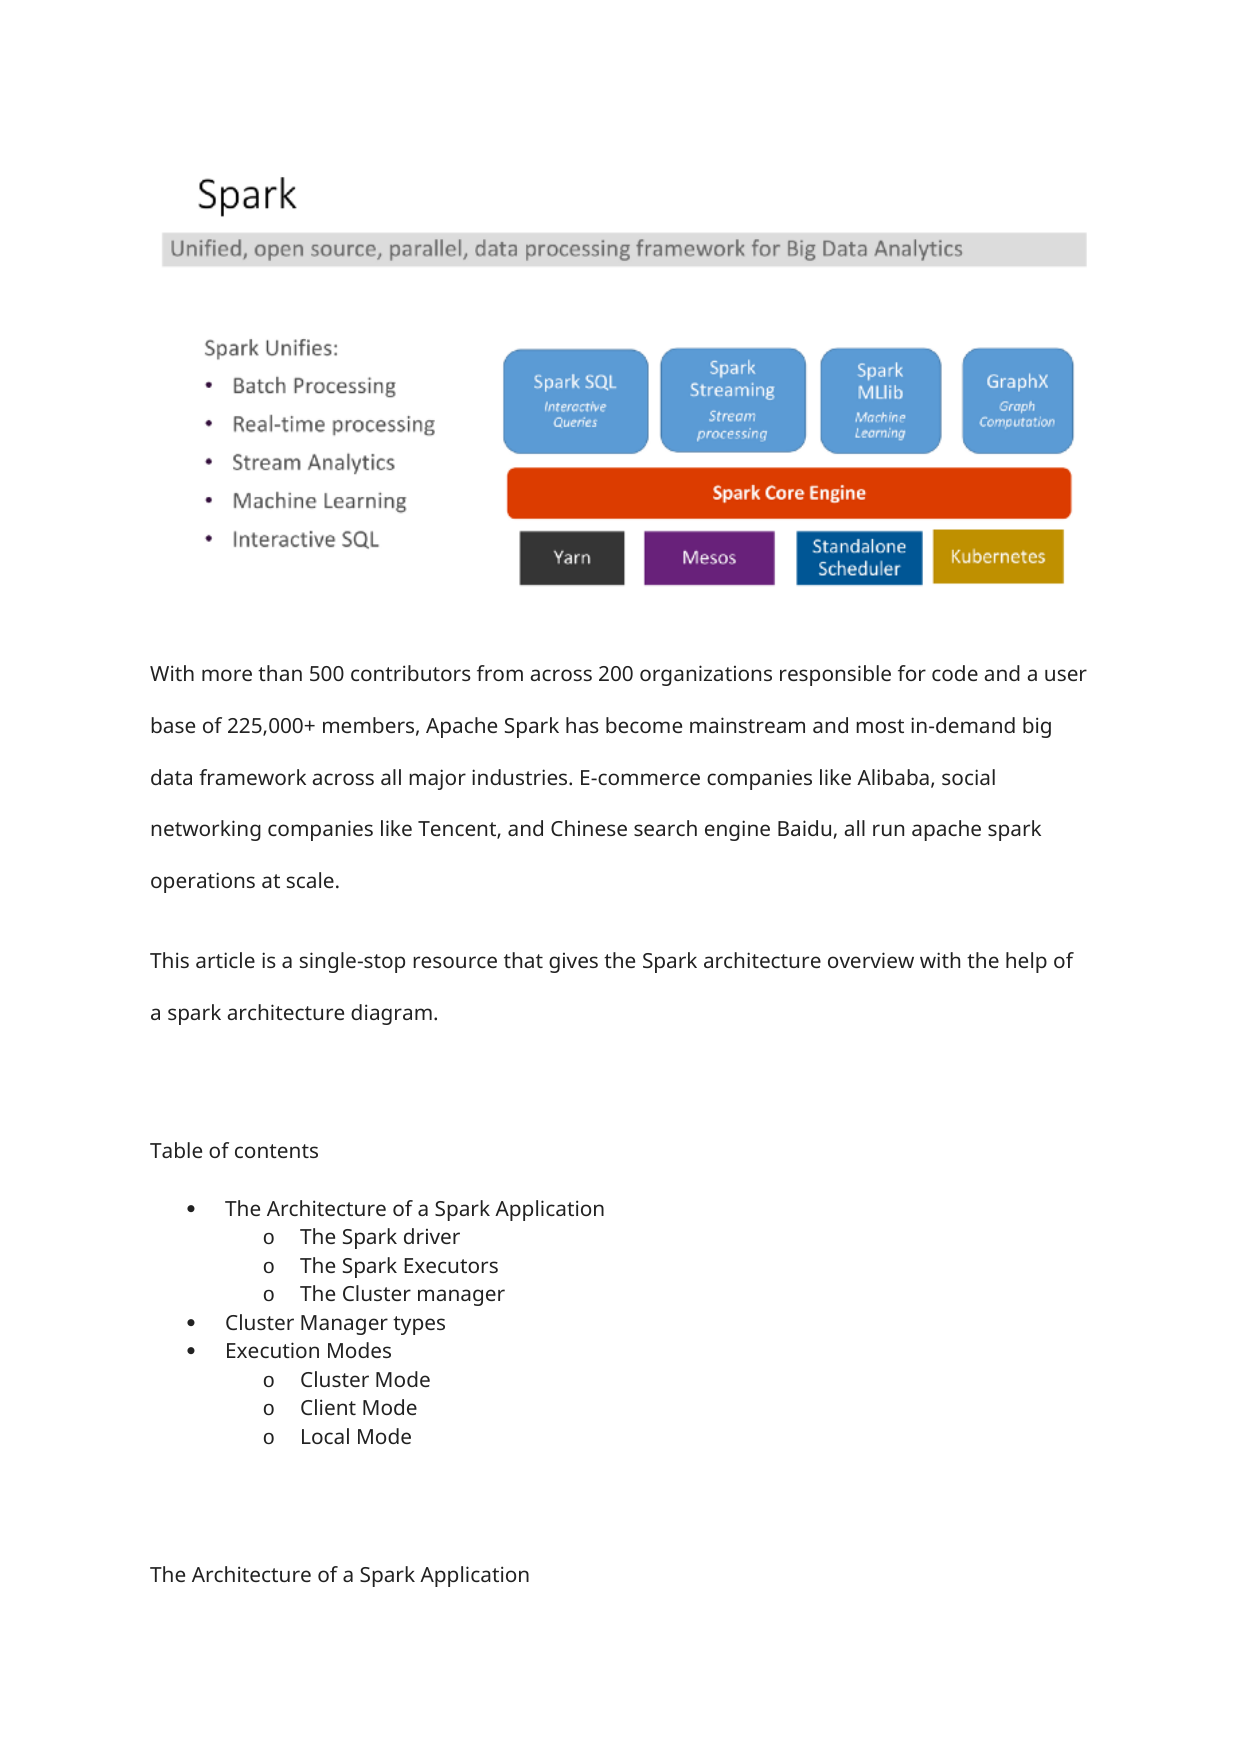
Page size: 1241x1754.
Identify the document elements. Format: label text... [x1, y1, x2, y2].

list The Spark Executors [262, 1251, 1090, 1279]
text With more than 500 contributors from across 200 organizations responsible for code and a user base of 225,000+ members, Apache Spark has become mainstream and most in-demand big data framework across all major industries. E-commerce companies like Alibaba, social networking companies like Tencent, and Chinese search engine Baidu, all run apache spark operations at scale. [150, 636, 1090, 894]
subtitle The Architecture of a Spark Application [150, 1561, 1090, 1589]
list Execution Modes [187, 1337, 1090, 1365]
list The Cluster manager [262, 1279, 1090, 1308]
picture [150, 150, 1091, 608]
list Cluster Manager types [187, 1308, 1090, 1337]
list Client Mode [262, 1393, 1090, 1422]
text This article is a single-stop resource that gives the Spark architecture overview with the help of a spark architecture diagram. [150, 923, 1090, 1027]
list Cluster Mode [262, 1365, 1090, 1393]
list The Spark driver [262, 1222, 1090, 1251]
list The Architecture of a Spark Application [187, 1194, 1090, 1222]
list Local Mode [262, 1422, 1090, 1451]
subtitle Table of contents [150, 1136, 1090, 1165]
